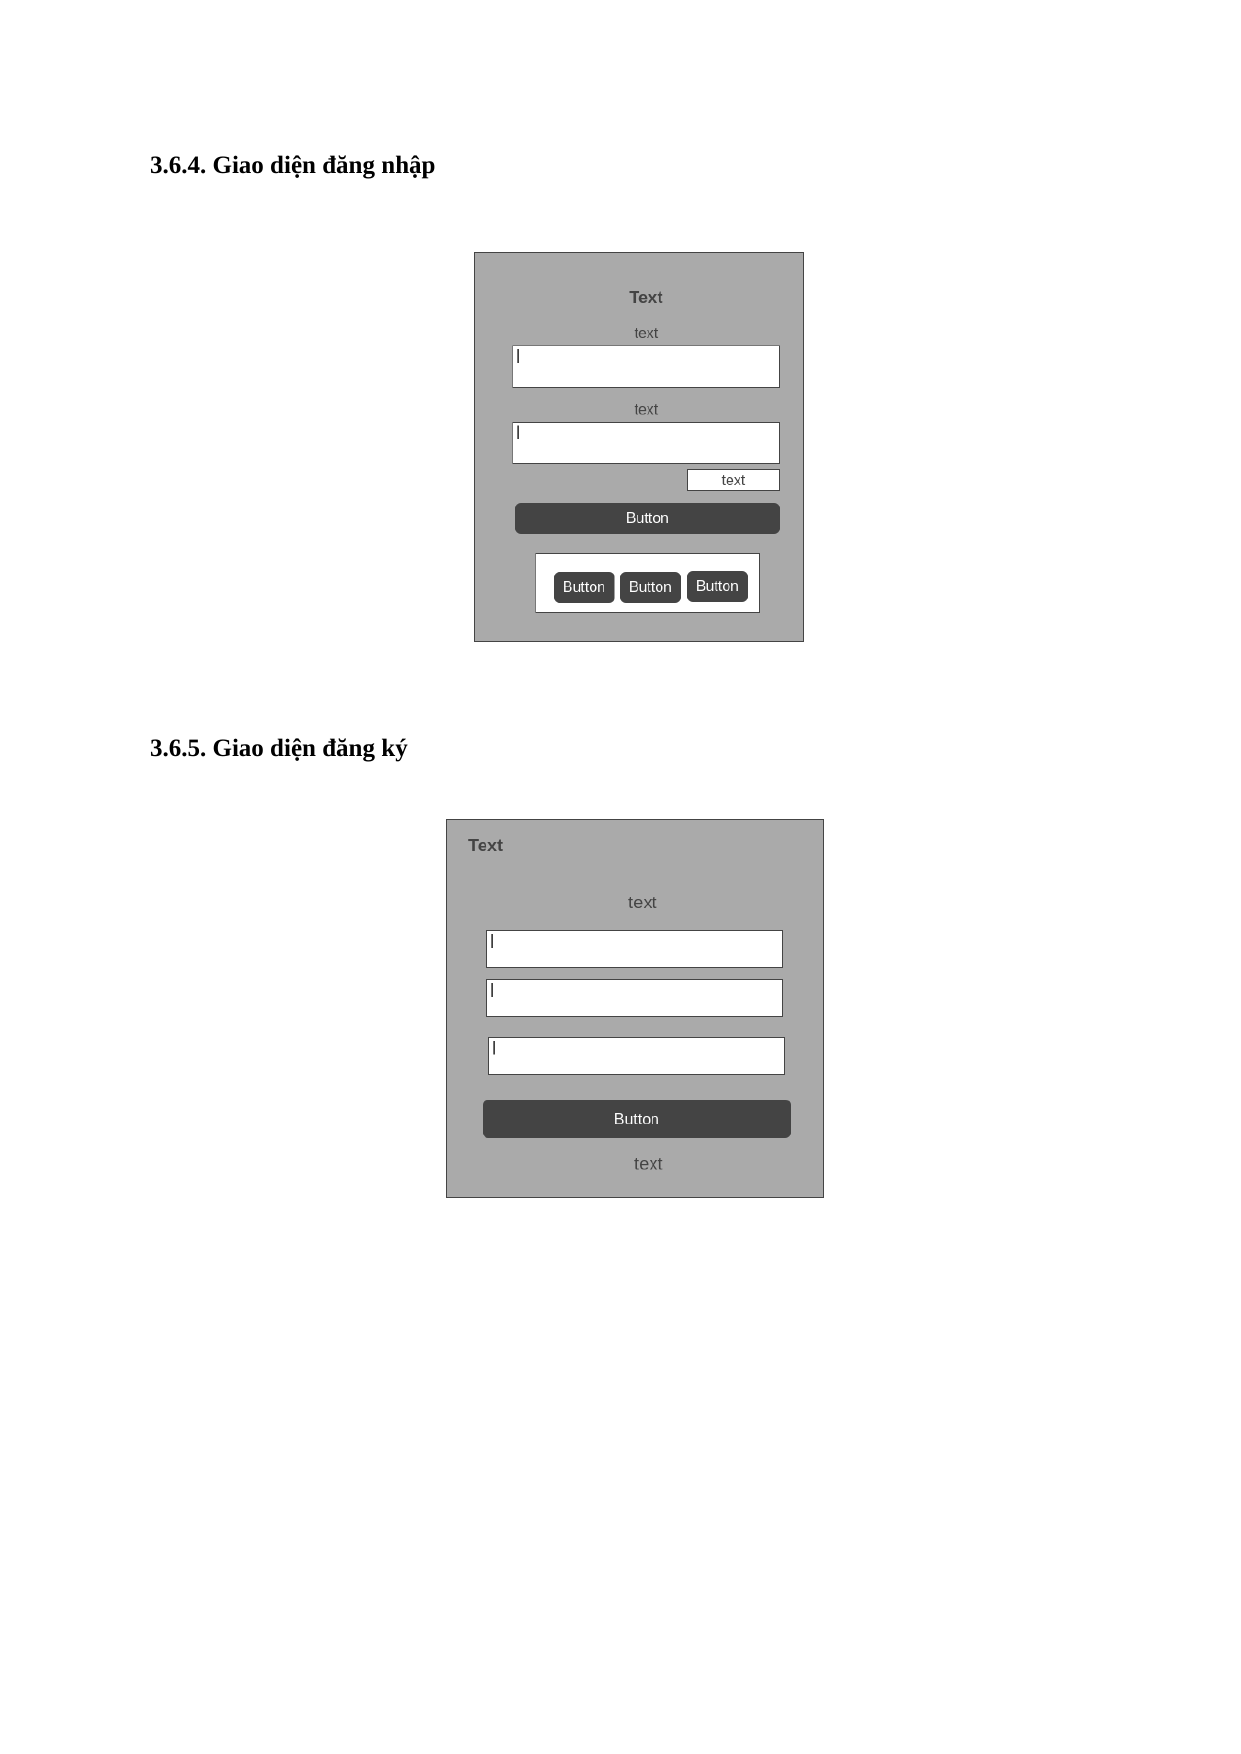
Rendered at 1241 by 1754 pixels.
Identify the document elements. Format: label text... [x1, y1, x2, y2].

picture [150, 791, 1156, 1238]
picture [150, 207, 1091, 702]
subtitle 3.6.4. Giao diện đăng nhập [150, 150, 1090, 179]
subtitle 3.6.5. Giao diện đăng ký [150, 733, 1090, 762]
